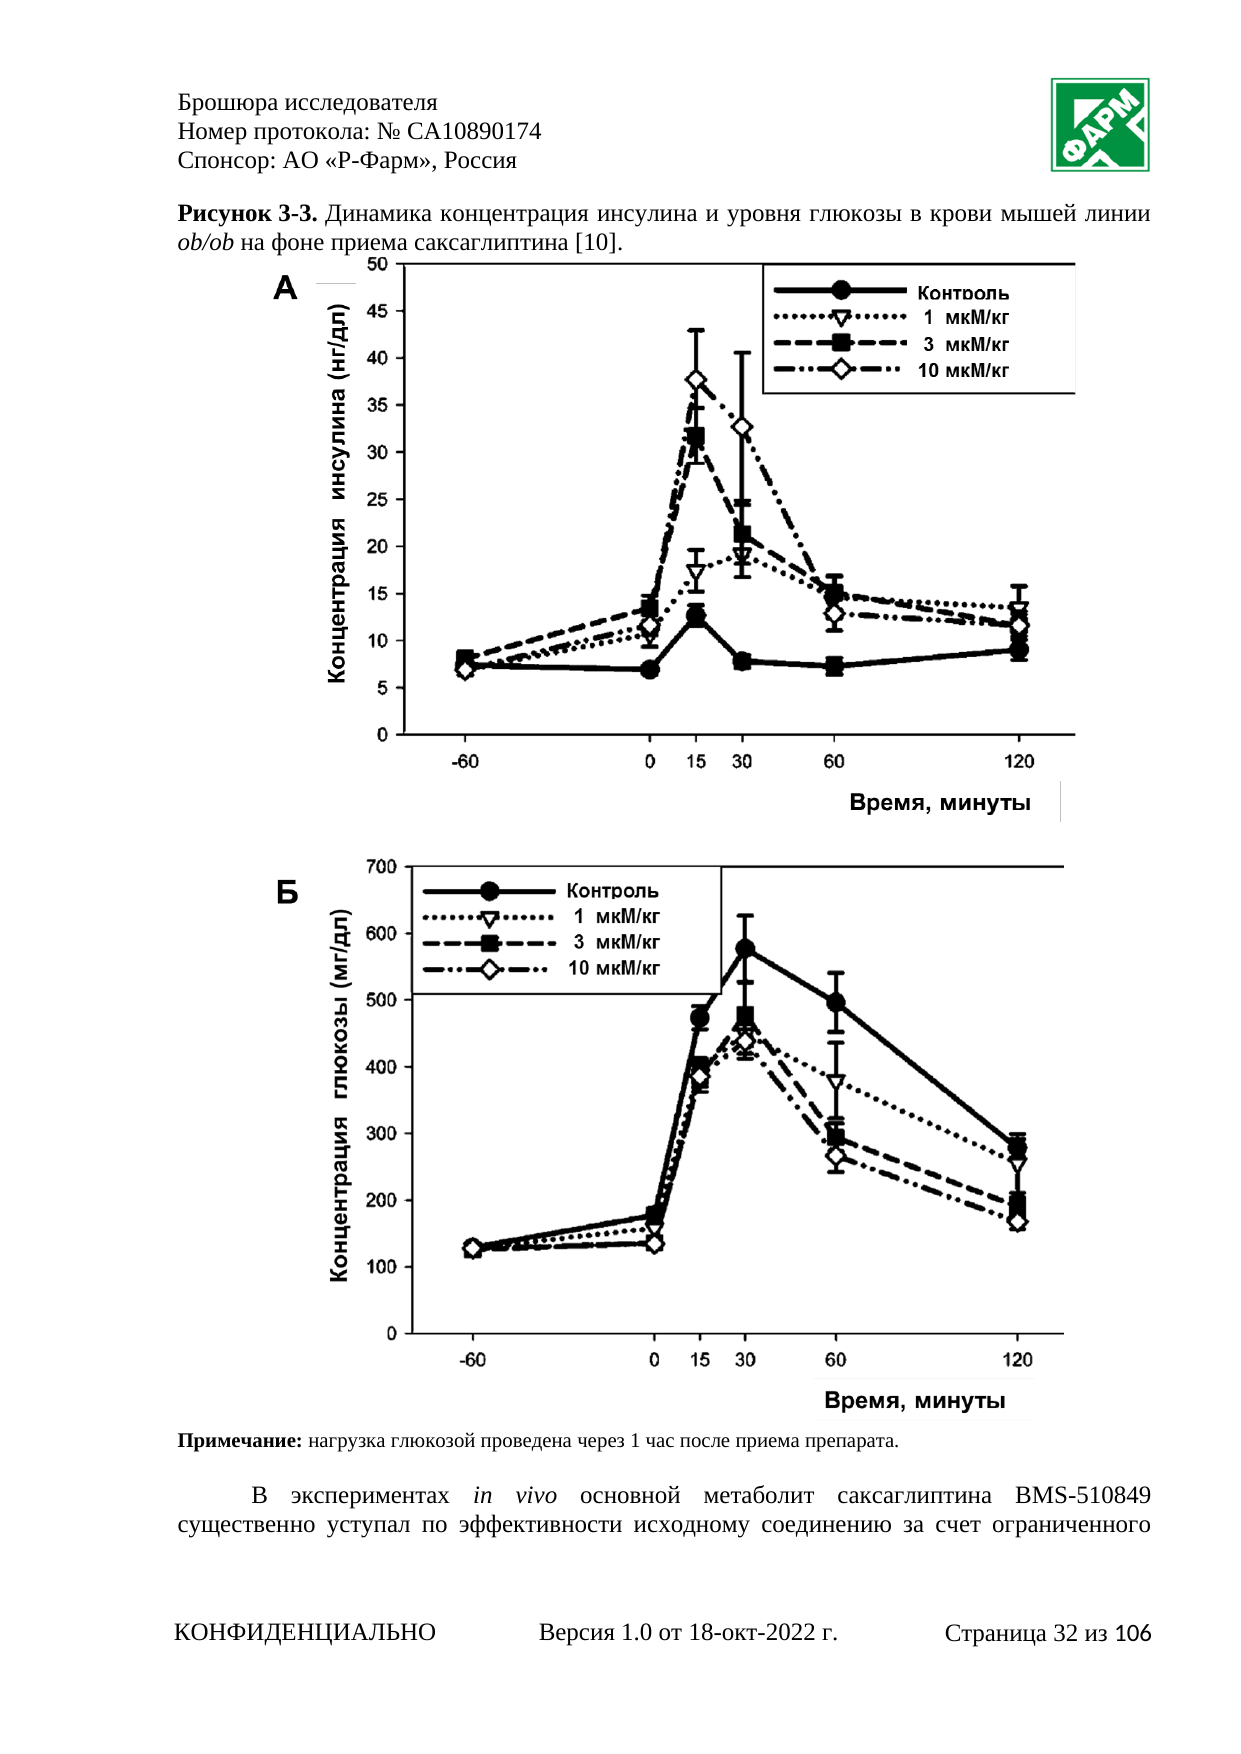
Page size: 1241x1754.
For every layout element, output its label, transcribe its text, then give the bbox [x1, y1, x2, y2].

picture [253, 255, 1076, 1428]
text Примечание: нагрузка глюкозой проведена через 1 час после приема препарата. [177, 1428, 1152, 1452]
picture [1046, 73, 1152, 174]
text Рисунок 3-3. Динамика концентрация инсулина и уровня глюкозы в крови мышей линии ob/ob на фоне приема саксаглиптина [10]. [177, 198, 1152, 255]
